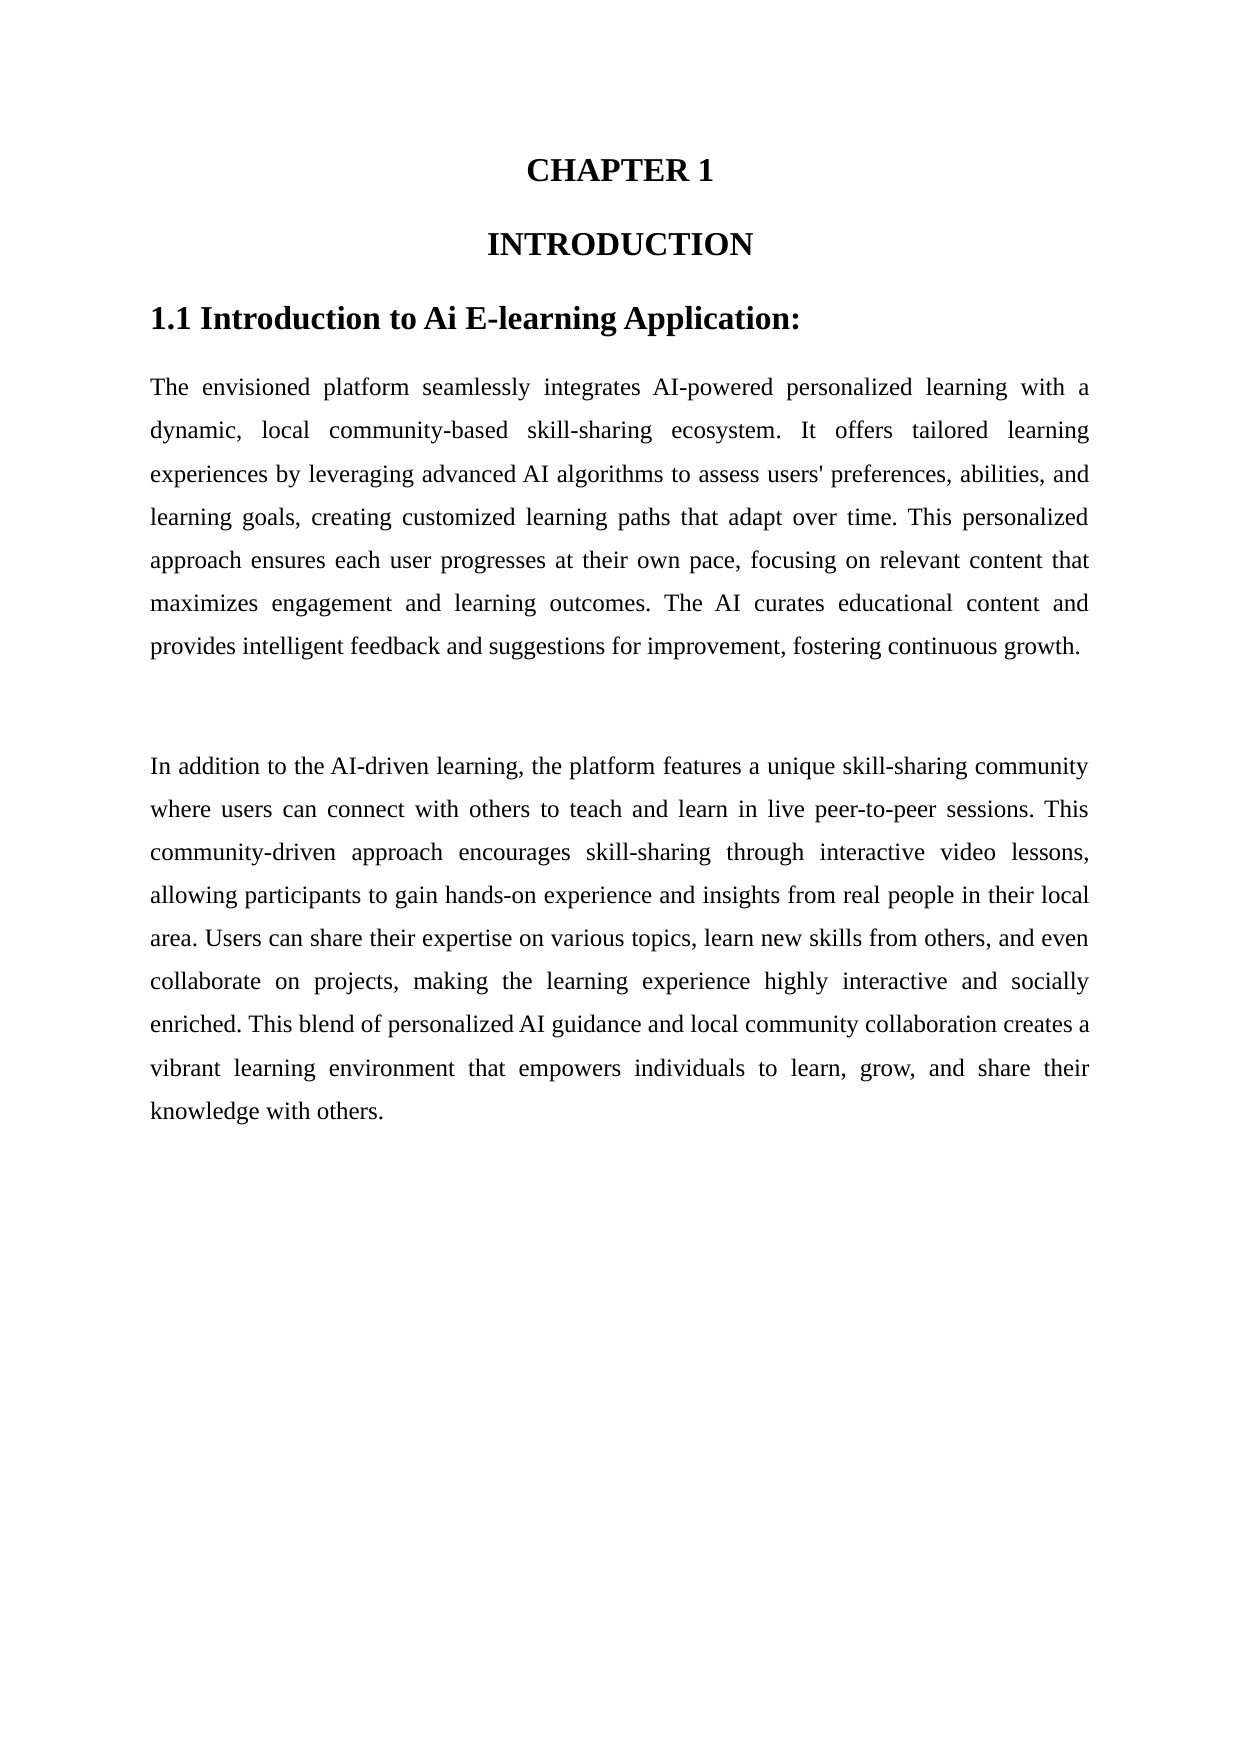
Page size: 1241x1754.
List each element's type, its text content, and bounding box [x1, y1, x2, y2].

text In addition to the AI-driven learning, the platform features a unique skill-sharing community where users can connect with others to teach and learn in live peer-to-peer sessions. This community-driven approach encourages skill-sharing through interactive video lessons, allowing participants to gain hands-on experience and insights from real people in their local area. Users can share their expertise on various topics, learn new skills from others, and even collaborate on projects, making the learning experience highly interactive and socially enriched. This blend of personalized AI guidance and local community collaboration creates a vibrant learning environment that empowers individuals to learn, grow, and share their knowledge with others. [150, 751, 1090, 1124]
text CHAPTER 1 [150, 150, 1090, 188]
text The envisioned platform seamlessly integrates AI-powered personalized learning with a dynamic, local community-based skill-sharing ecosystem. It offers tailored learning experiences by leveraging advanced AI algorithms to assess users' preferences, abilities, and learning goals, creating customized learning paths that adapt over time. This personalized approach ensures each user progresses at their own pace, focusing on relevant content that maximizes engagement and learning outcomes. The AI curates educational content and provides intelligent feedback and suggestions for improvement, fostering continuous growth. [150, 372, 1090, 660]
text 1.1 Introduction to Ai E-learning Application: [150, 298, 1090, 337]
text INTRODUCTION [150, 224, 1090, 262]
